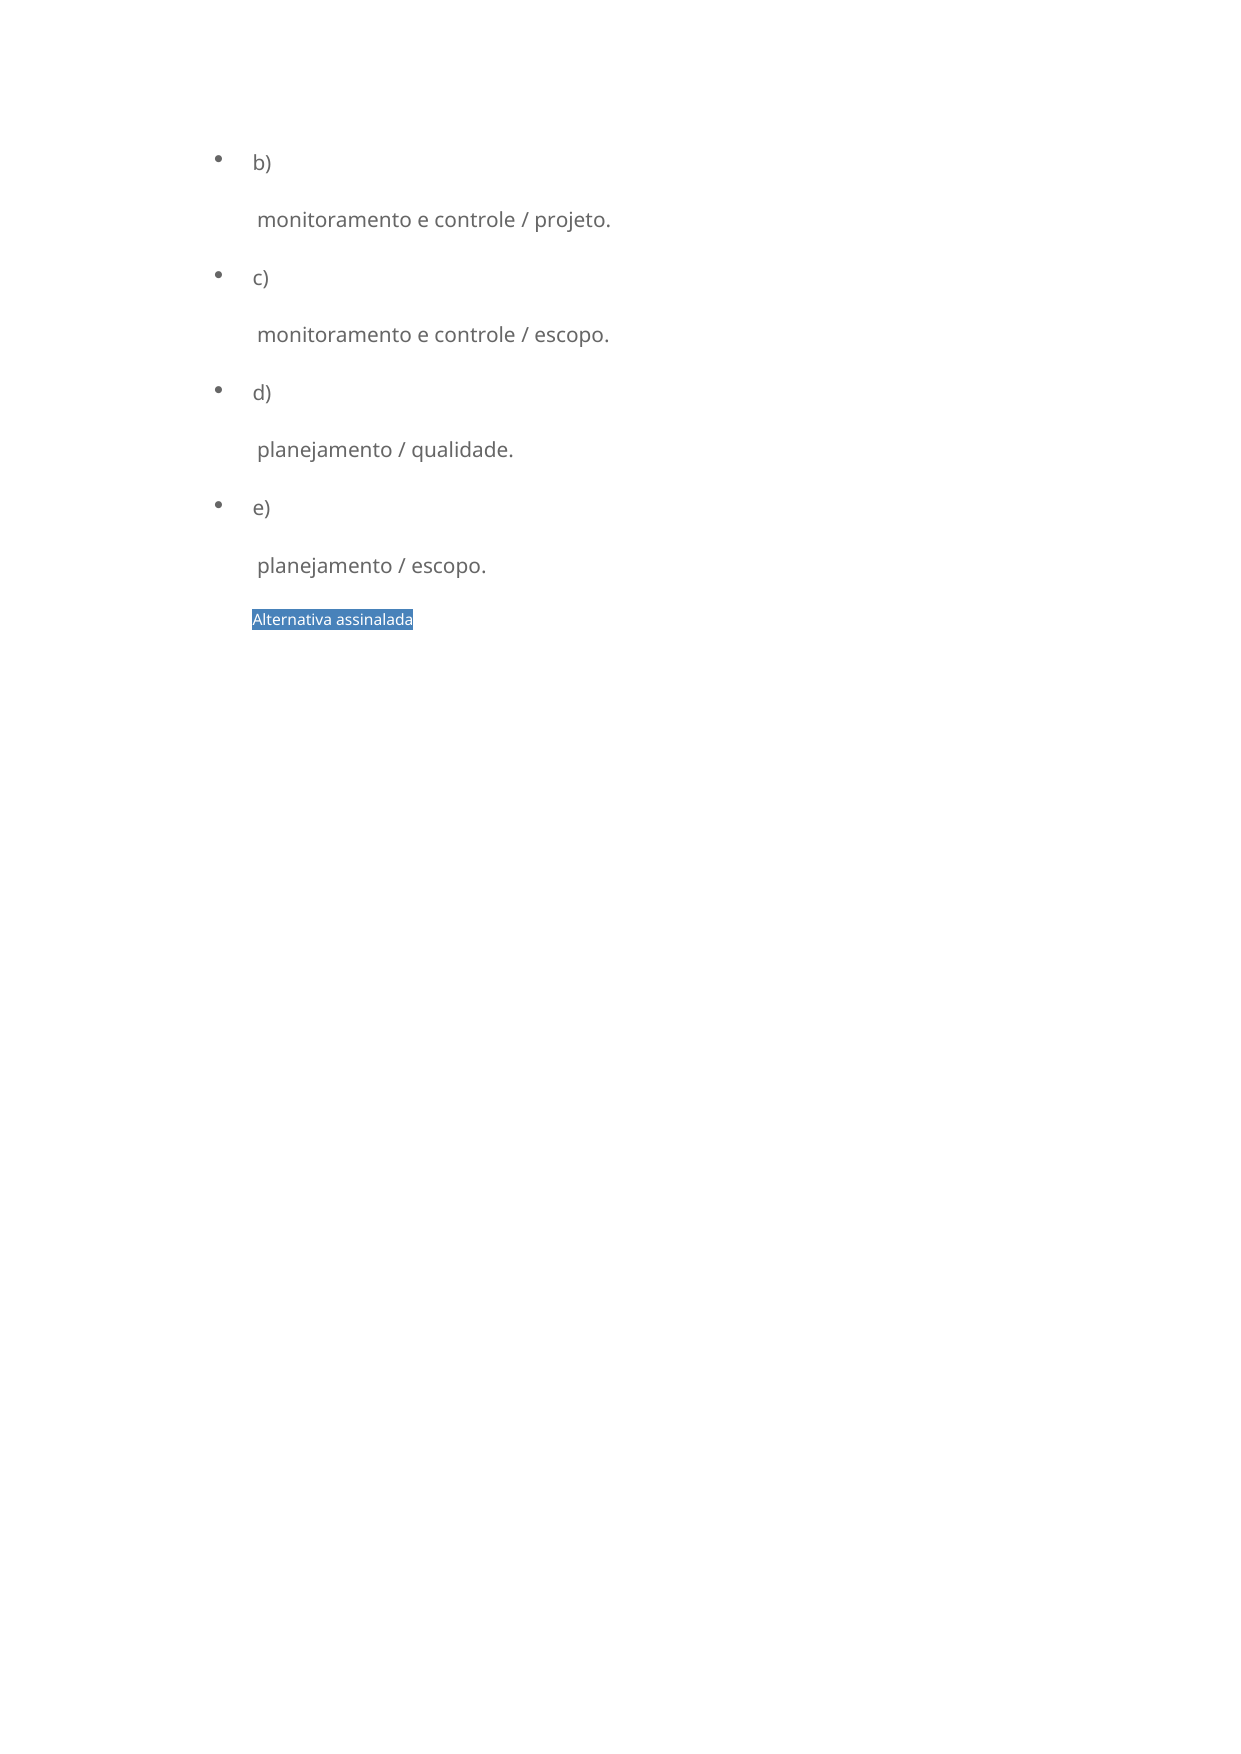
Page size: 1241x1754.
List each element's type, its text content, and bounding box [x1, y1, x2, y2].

text monitoramento e controle / escopo. [257, 320, 1058, 349]
list b) [215, 148, 1063, 176]
list d) [215, 378, 1063, 406]
text planejamento / qualidade. [257, 436, 1058, 464]
list e) [215, 493, 1063, 522]
text Alternativa assinalada [252, 608, 1063, 630]
list c) [215, 263, 1063, 291]
text planejamento / escopo. [257, 551, 1058, 579]
text monitoramento e controle / projeto. [257, 205, 1058, 234]
